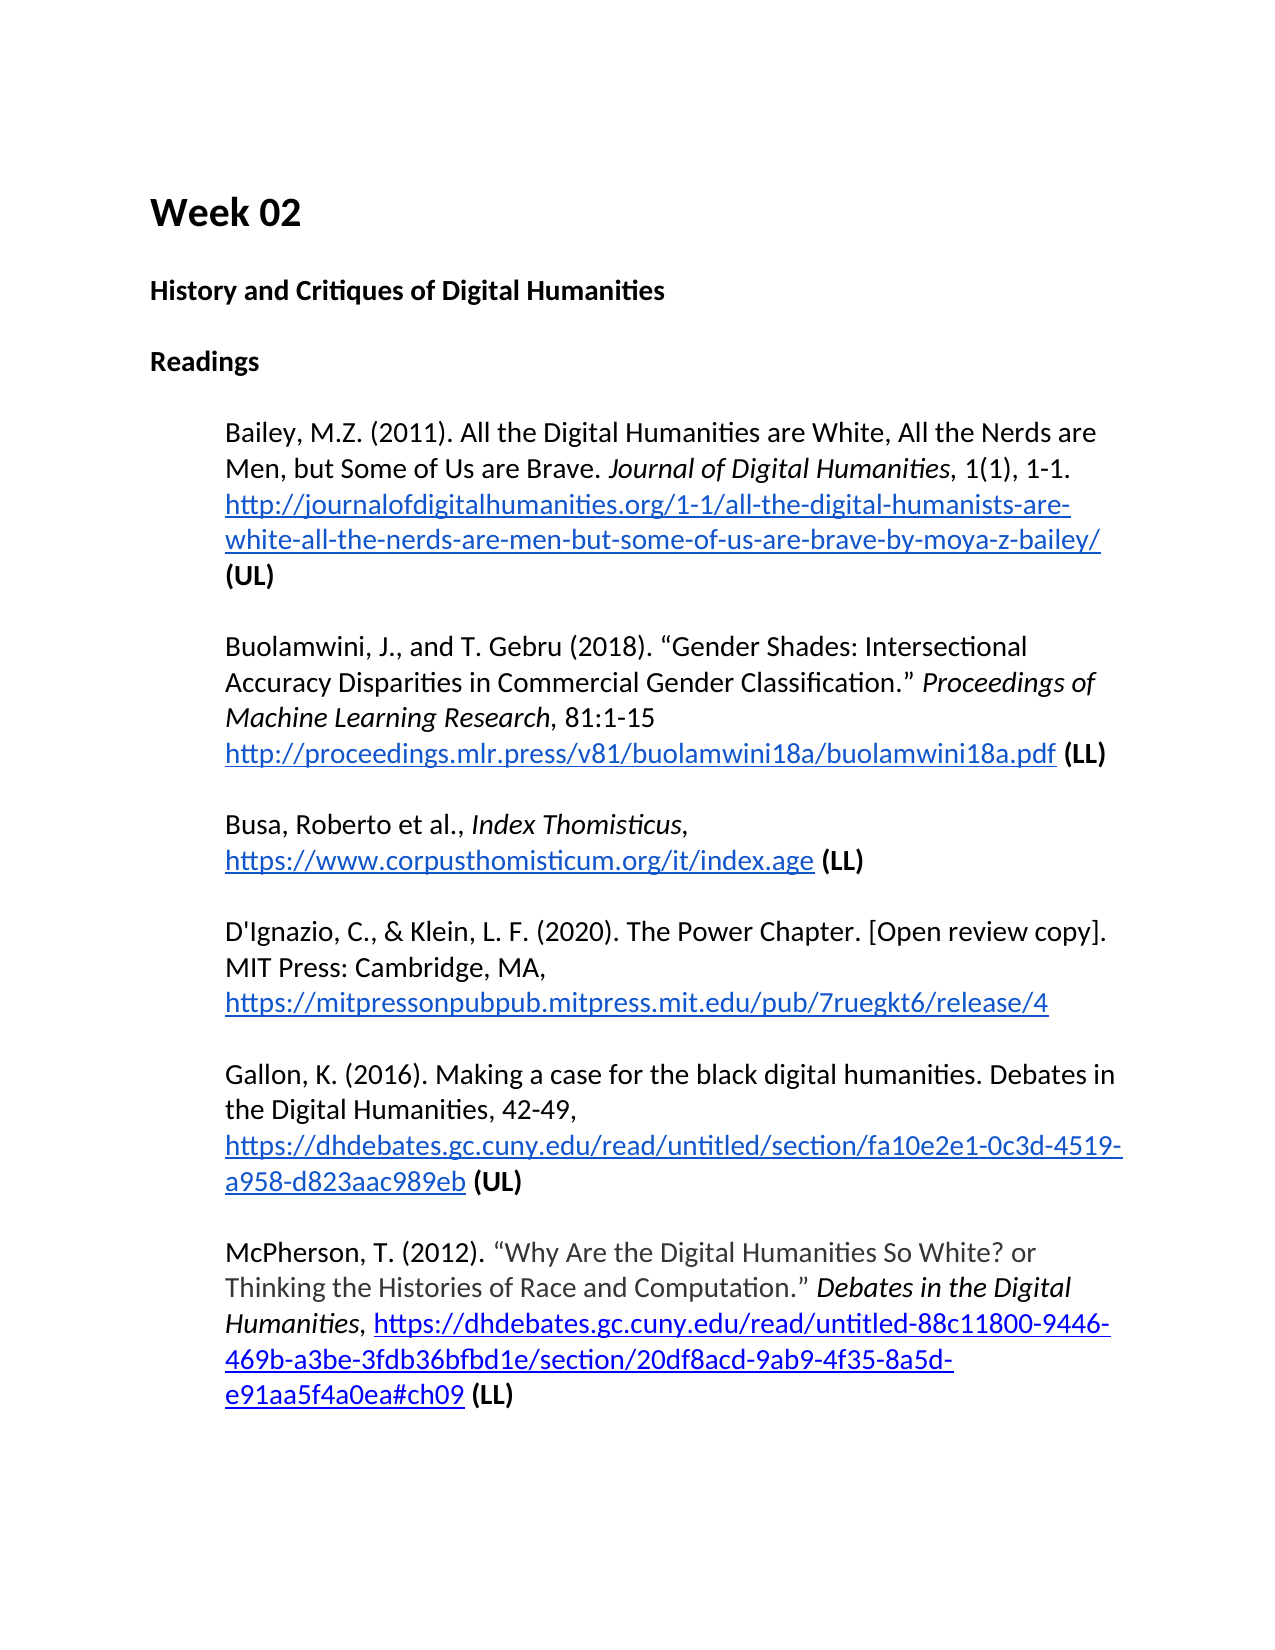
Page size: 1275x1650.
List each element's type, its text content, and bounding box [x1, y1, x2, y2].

text History and Critiques of Digital Humanities [150, 272, 1125, 308]
text McPherson, T. (2012). “Why Are the Digital Humanities So White? or Thinking the Histories of Race and Computation.” Debates in the Digital Humanities, https://dhdebates.gc.cuny.edu/read/untitled-88c11800-9446-469b-a3be-3fdb36bfbd1e/section/20df8acd-9ab9-4f35-8a5d-e91aa5f4a0ea#ch09 (LL) [225, 1234, 1125, 1412]
text Bailey, M.Z. (2011). All the Digital Humanities are White, All the Nerds are Men, but Some of Us are Brave. Journal of Digital Humanities, 1(1), 1-1. http://journalofdigitalhumanities.org/1-1/all-the-digital-humanists-are-white-all-the-nerds-are-men-but-some-of-us-are-brave-by-moya-z-bailey/ (UL) [225, 414, 1125, 593]
text Week 02 [150, 186, 1125, 236]
text Busa, Roberto et al., Index Thomisticus, https://www.corpusthomisticum.org/it/index.age (LL) [225, 806, 1125, 878]
text D'Ignazio, C., & Klein, L. F. (2020). The Power Chapter. [Open review copy]. MIT Press: Cambridge, MA, https://mitpressonpubpub.mitpress.mit.edu/pub/7ruegkt6/release/4 [225, 913, 1125, 1020]
text Buolamwini, J., and T. Gebru (2018). “Gender Shades: Intersectional Accuracy Disparities in Commercial Gender Classification.” Proceedings of Machine Learning Research, 81:1-15 http://proceedings.mlr.press/v81/buolamwini18a/buolamwini18a.pdf (LL) [225, 628, 1125, 771]
text Readings [150, 343, 1125, 379]
text Gallon, K. (2016). Making a case for the black digital humanities. Debates in the Digital Humanities, 42-49, https://dhdebates.gc.cuny.edu/read/untitled/section/fa10e2e1-0c3d-4519-a958-d823aac989eb (UL) [225, 1056, 1125, 1198]
